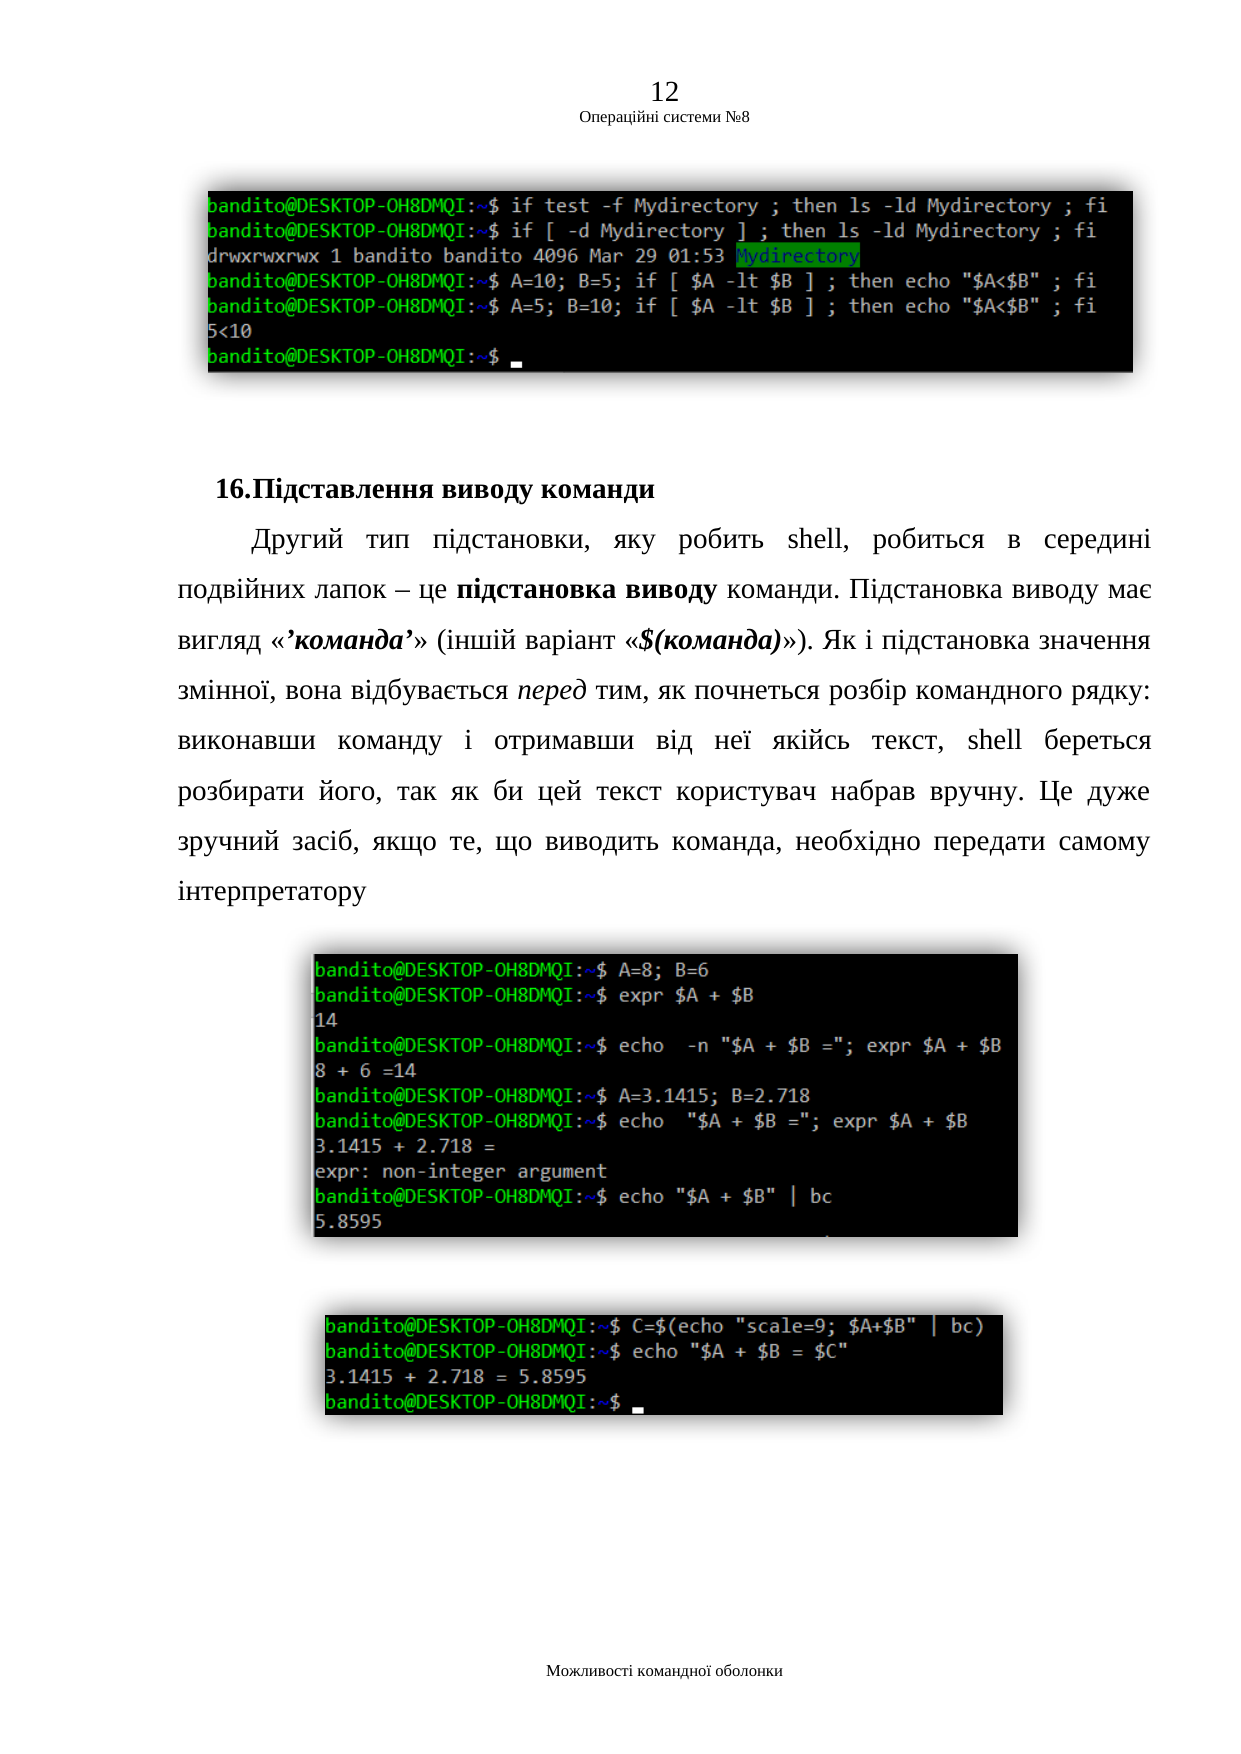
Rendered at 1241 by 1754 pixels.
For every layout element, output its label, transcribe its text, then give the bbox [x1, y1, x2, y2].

subtitle Підставлення виводу команди [215, 471, 1152, 504]
picture [311, 954, 1018, 1237]
picture [208, 191, 1133, 373]
picture [325, 1315, 1003, 1415]
text Другий тип підстановки, яку робить shell, робиться в середині подвійних лапок – це підстановка виводу команди. Підстановка виводу має вигляд «’команда’» (іншій варіант «$(команда)»). Як і підстановка значення змінної, вона відбувається перед тим, як почнеться розбір командного рядку: виконавши команду і отримавши від неї якійсь текст, shell береться розбирати його, так як би цей текст користувач набрав вручну. Це дуже зручний засіб, якщо те, що виводить команда, необхідно передати самому інтерпретатору [177, 521, 1152, 907]
